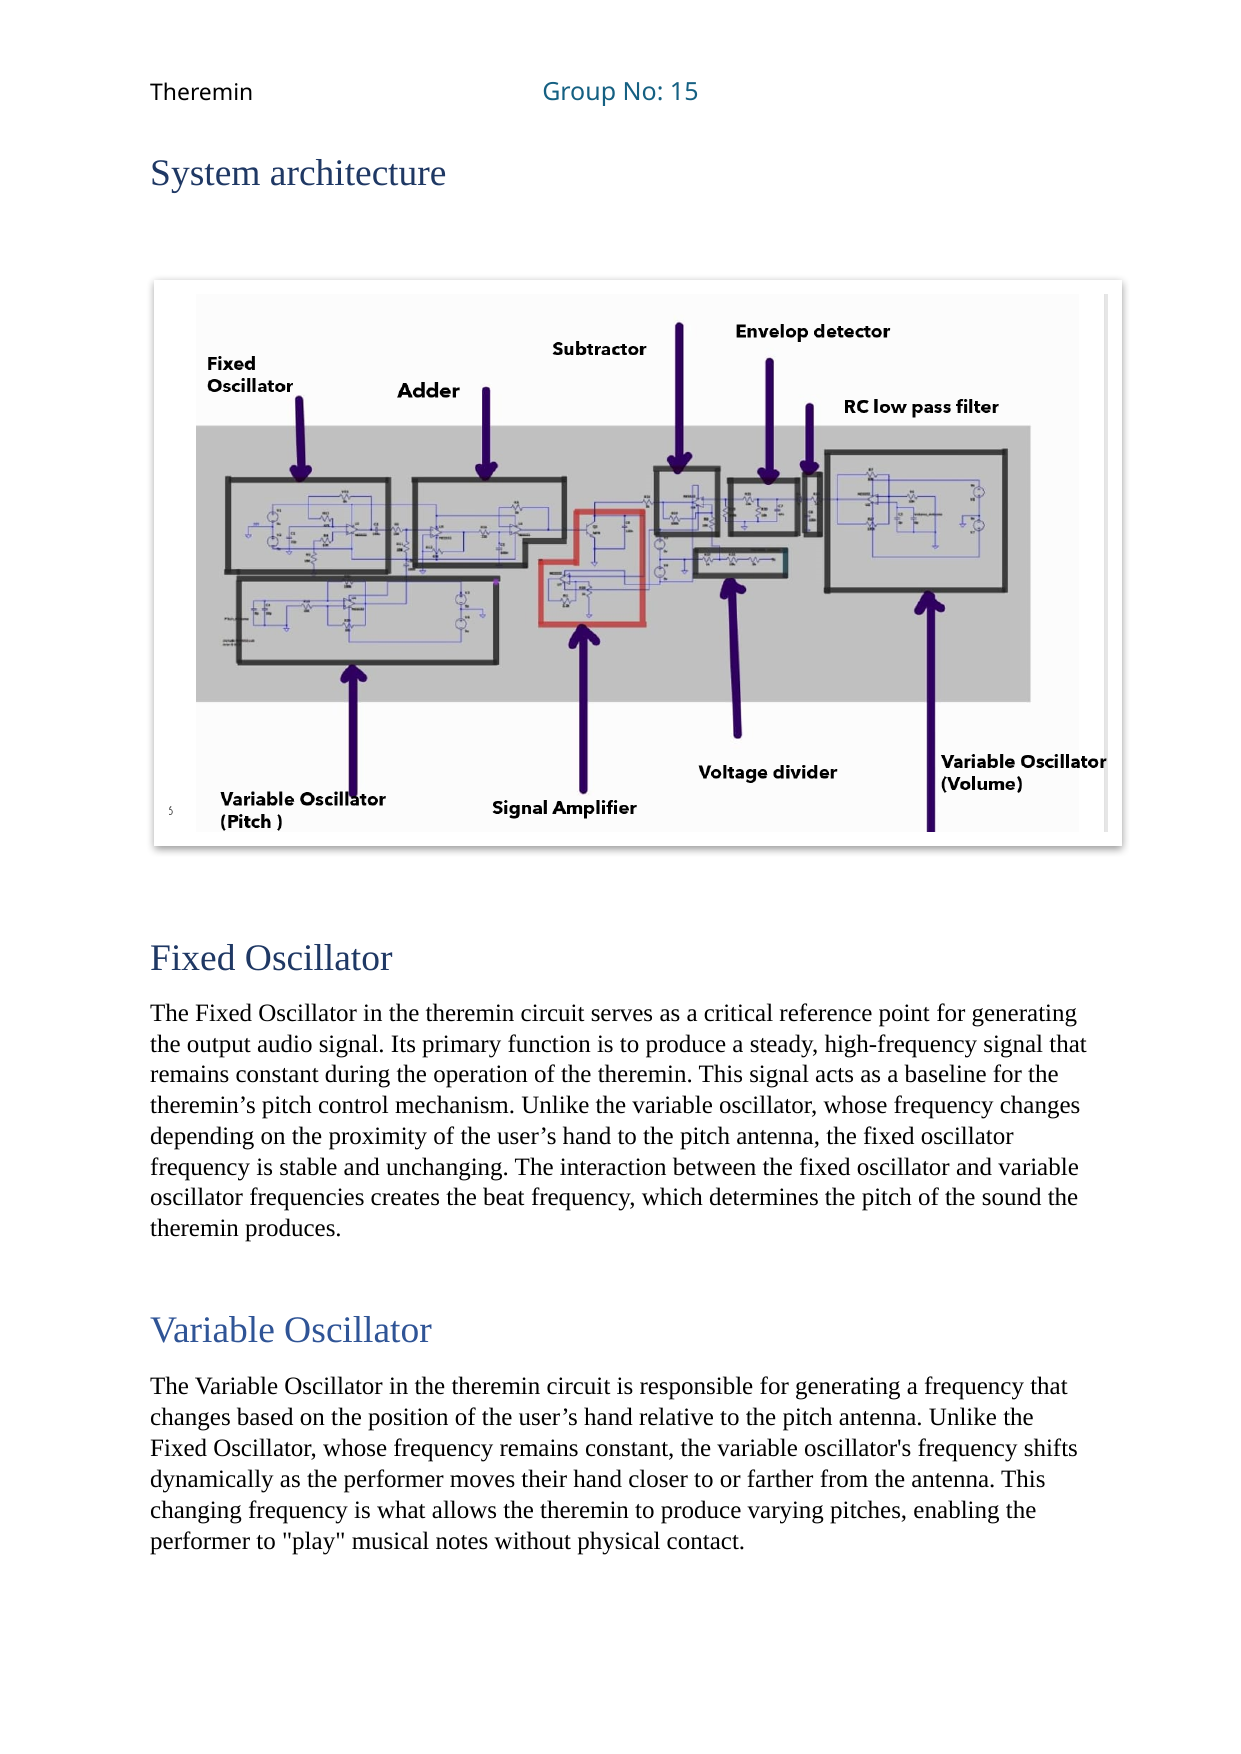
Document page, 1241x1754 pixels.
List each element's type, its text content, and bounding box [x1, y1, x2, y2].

text The Variable Oscillator in the theremin circuit is responsible for generating a frequency that changes based on the position of the user’s hand relative to the pitch antenna. Unlike the Fixed Oscillator, whose frequency remains constant, the variable oscillator's frequency shifts dynamically as the performer moves their hand closer to or farther from the antenna. This changing frequency is what allows the theremin to produce varying pitches, enabling the performer to "play" musical notes without physical contact. [150, 1371, 1090, 1555]
text System architecture [150, 150, 1090, 193]
picture [169, 294, 1108, 832]
text Variable Oscillator [150, 1308, 1090, 1351]
text The Fixed Oscillator in the theremin circuit serves as a critical reference point for generating the output audio signal. Its primary function is to produce a steady, high-frequency signal that remains constant during the operation of the theremin. This signal acts as a baseline for the theremin’s pitch control mechanism. Unlike the variable oscillator, whose frequency changes depending on the proximity of the user’s hand to the pitch antenna, the fixed oscillator frequency is stable and unchanging. The interaction between the fixed oscillator and variable oscillator frequencies creates the beat frequency, which determines the pitch of the sound the theremin produces. [150, 998, 1090, 1242]
text Fixed Oscillator [150, 935, 1090, 978]
